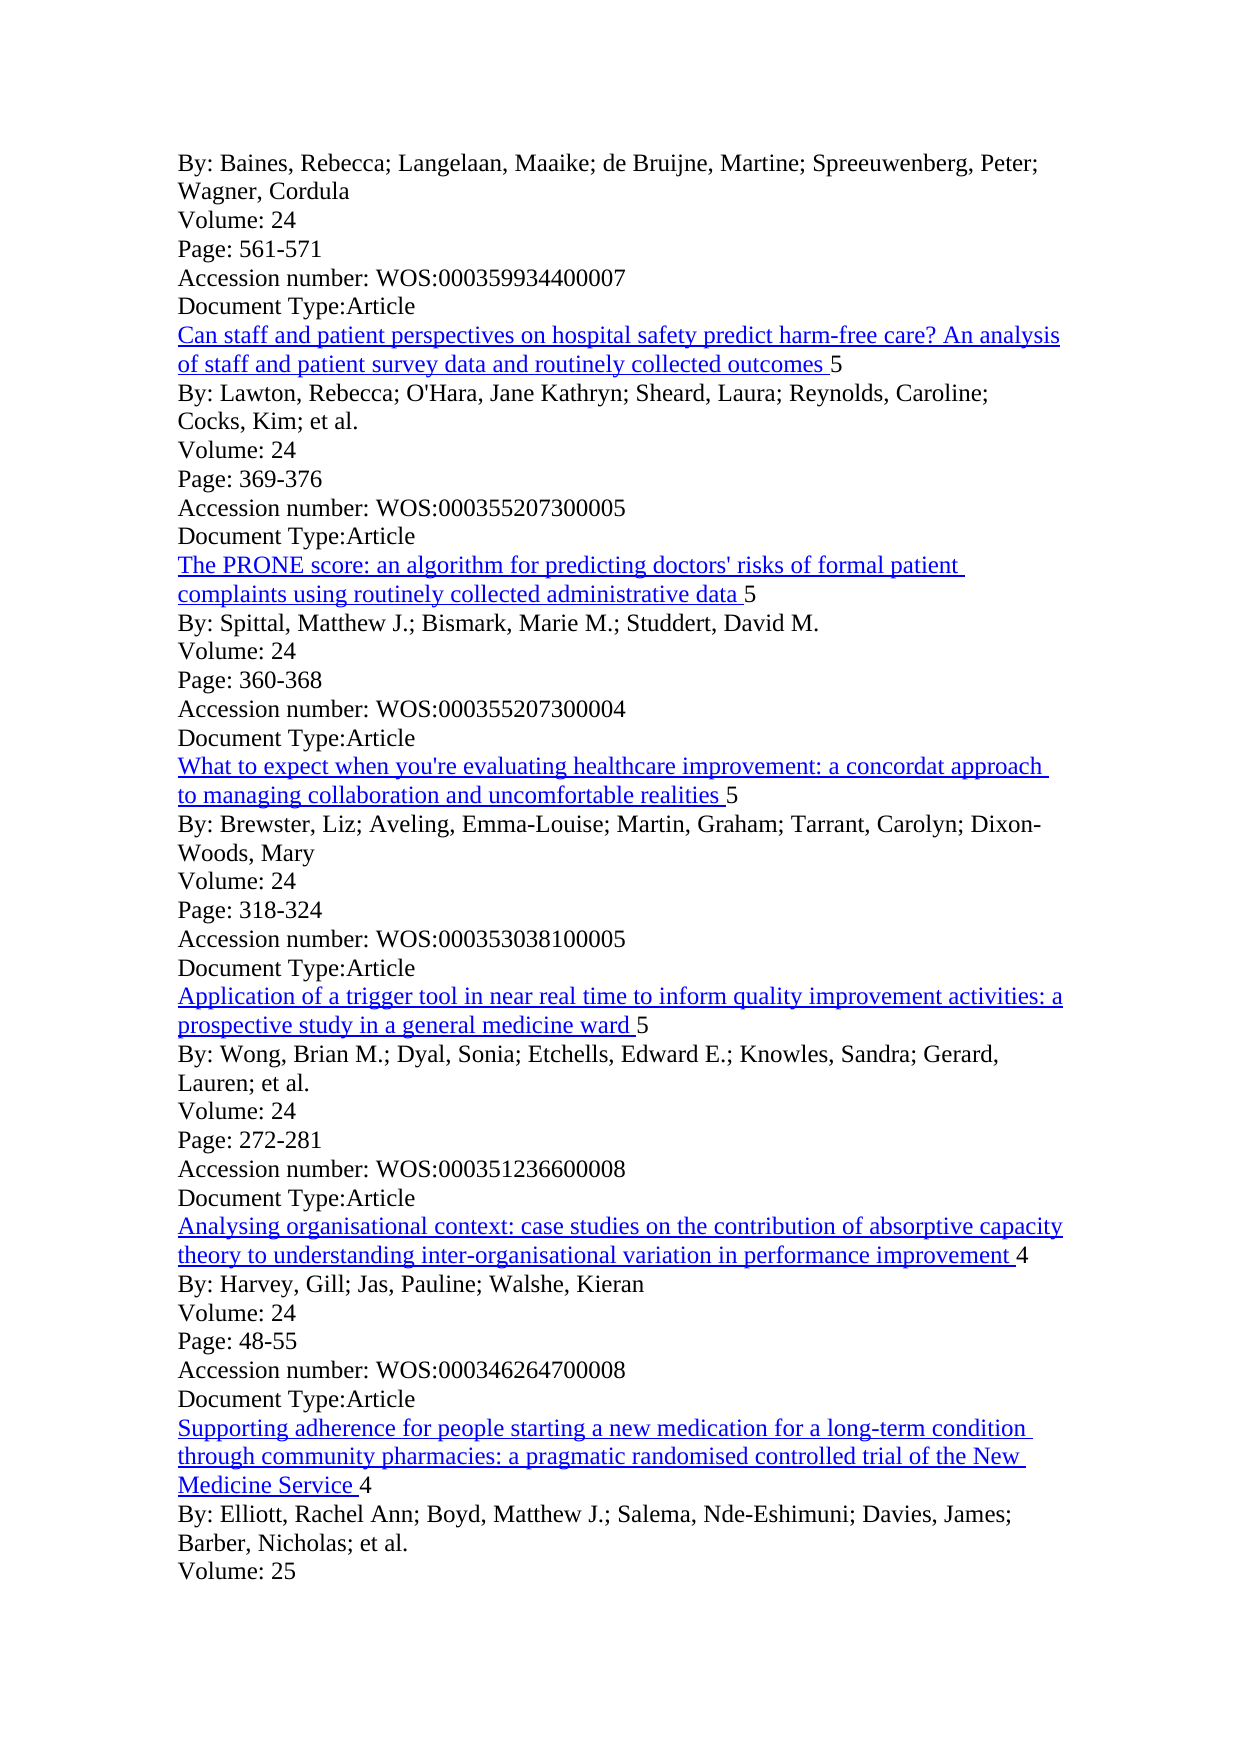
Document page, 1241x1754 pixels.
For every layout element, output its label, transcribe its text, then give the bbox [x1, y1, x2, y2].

text Volume: 24 [177, 1096, 1063, 1125]
text Page: 360-368 [177, 665, 1063, 694]
text Analysing organisational context: case studies on the contribution of absorptive capacity theory to understanding inter-organisational variation in performance improvement 4 [177, 1237, 1063, 1269]
text By: Brewster, Liz; Aveling, Emma-Louise; Martin, Graham; Tarrant, Carolyn; Dixon-Woods, Mary [177, 809, 1063, 866]
text Volume: 25 [177, 1556, 1063, 1585]
text The PRONE score: an algorithm for predicting doctors' risks of formal patient complaints using routinely collected administrative data 5 [177, 550, 1063, 608]
text Accession number: WOS:000355207300004 [177, 694, 1063, 723]
text Page: 272-281 [177, 1125, 1063, 1154]
text Page: 369-376 [177, 464, 1063, 493]
text By: Baines, Rebecca; Langelaan, Maaike; de Bruijne, Martine; Spreeuwenberg, Peter; Wagner, Cordula [177, 148, 1063, 205]
text Volume: 24 [177, 1298, 1063, 1326]
text Can staff and patient perspectives on hospital safety predict harm-free care? An analysis of staff and patient survey data and routinely collected outcomes 5 [177, 320, 1063, 378]
text Accession number: WOS:000355207300005 [177, 493, 1063, 521]
text Volume: 24 [177, 866, 1063, 895]
text Analysing organisational context: case studies on the contribution of absorptive capacity theory to understanding inter-organisational variation in performance improvement 4 [177, 1211, 1063, 1236]
text Accession number: WOS:000346264700008 [177, 1355, 1063, 1384]
text Page: 318-324 [177, 895, 1063, 924]
text By: Harvey, Gill; Jas, Pauline; Walshe, Kieran [177, 1269, 1063, 1298]
text Application of a trigger tool in near real time to inform quality improvement activities: a prospective study in a general medicine ward 5 [177, 1007, 1063, 1039]
text Document Type:Article [177, 291, 1063, 320]
text By: Spittal, Matthew J.; Bismark, Marie M.; Studdert, David M. [177, 608, 1063, 636]
text Volume: 24 [177, 435, 1063, 464]
text Accession number: WOS:000351236600008 [177, 1154, 1063, 1183]
text By: Wong, Brian M.; Dyal, Sonia; Etchells, Edward E.; Knowles, Sandra; Gerard, Lauren; et al. [177, 1039, 1063, 1096]
text Volume: 24 [177, 636, 1063, 665]
text Volume: 24 [177, 205, 1063, 234]
text Application of a trigger tool in near real time to inform quality improvement activities: a prospective study in a general medicine ward 5 [177, 981, 1063, 1006]
text By: Elliott, Rachel Ann; Boyd, Matthew J.; Salema, Nde-Eshimuni; Davies, James; Barber, Nicholas; et al. [177, 1499, 1063, 1556]
text By: Lawton, Rebecca; O'Hara, Jane Kathryn; Sheard, Laura; Reynolds, Caroline; Cocks, Kim; et al. [177, 378, 1063, 435]
text Document Type:Article [177, 723, 1063, 751]
text Accession number: WOS:000359934400007 [177, 263, 1063, 291]
text Page: 561-571 [177, 234, 1063, 263]
text Document Type:Article [177, 521, 1063, 550]
text Accession number: WOS:000353038100005 [177, 924, 1063, 953]
text Document Type:Article [177, 953, 1063, 981]
text Supporting adherence for people starting a new medication for a long-term condition through community pharmacies: a pragmatic randomised controlled trial of the New Medicine Service 4 [177, 1413, 1063, 1499]
text Document Type:Article [177, 1183, 1063, 1211]
text Document Type:Article [177, 1384, 1063, 1413]
text Page: 48-55 [177, 1326, 1063, 1355]
text What to expect when you're evaluating healthcare improvement: a concordat approach to managing collaboration and uncomfortable realities 5 [177, 751, 1063, 809]
